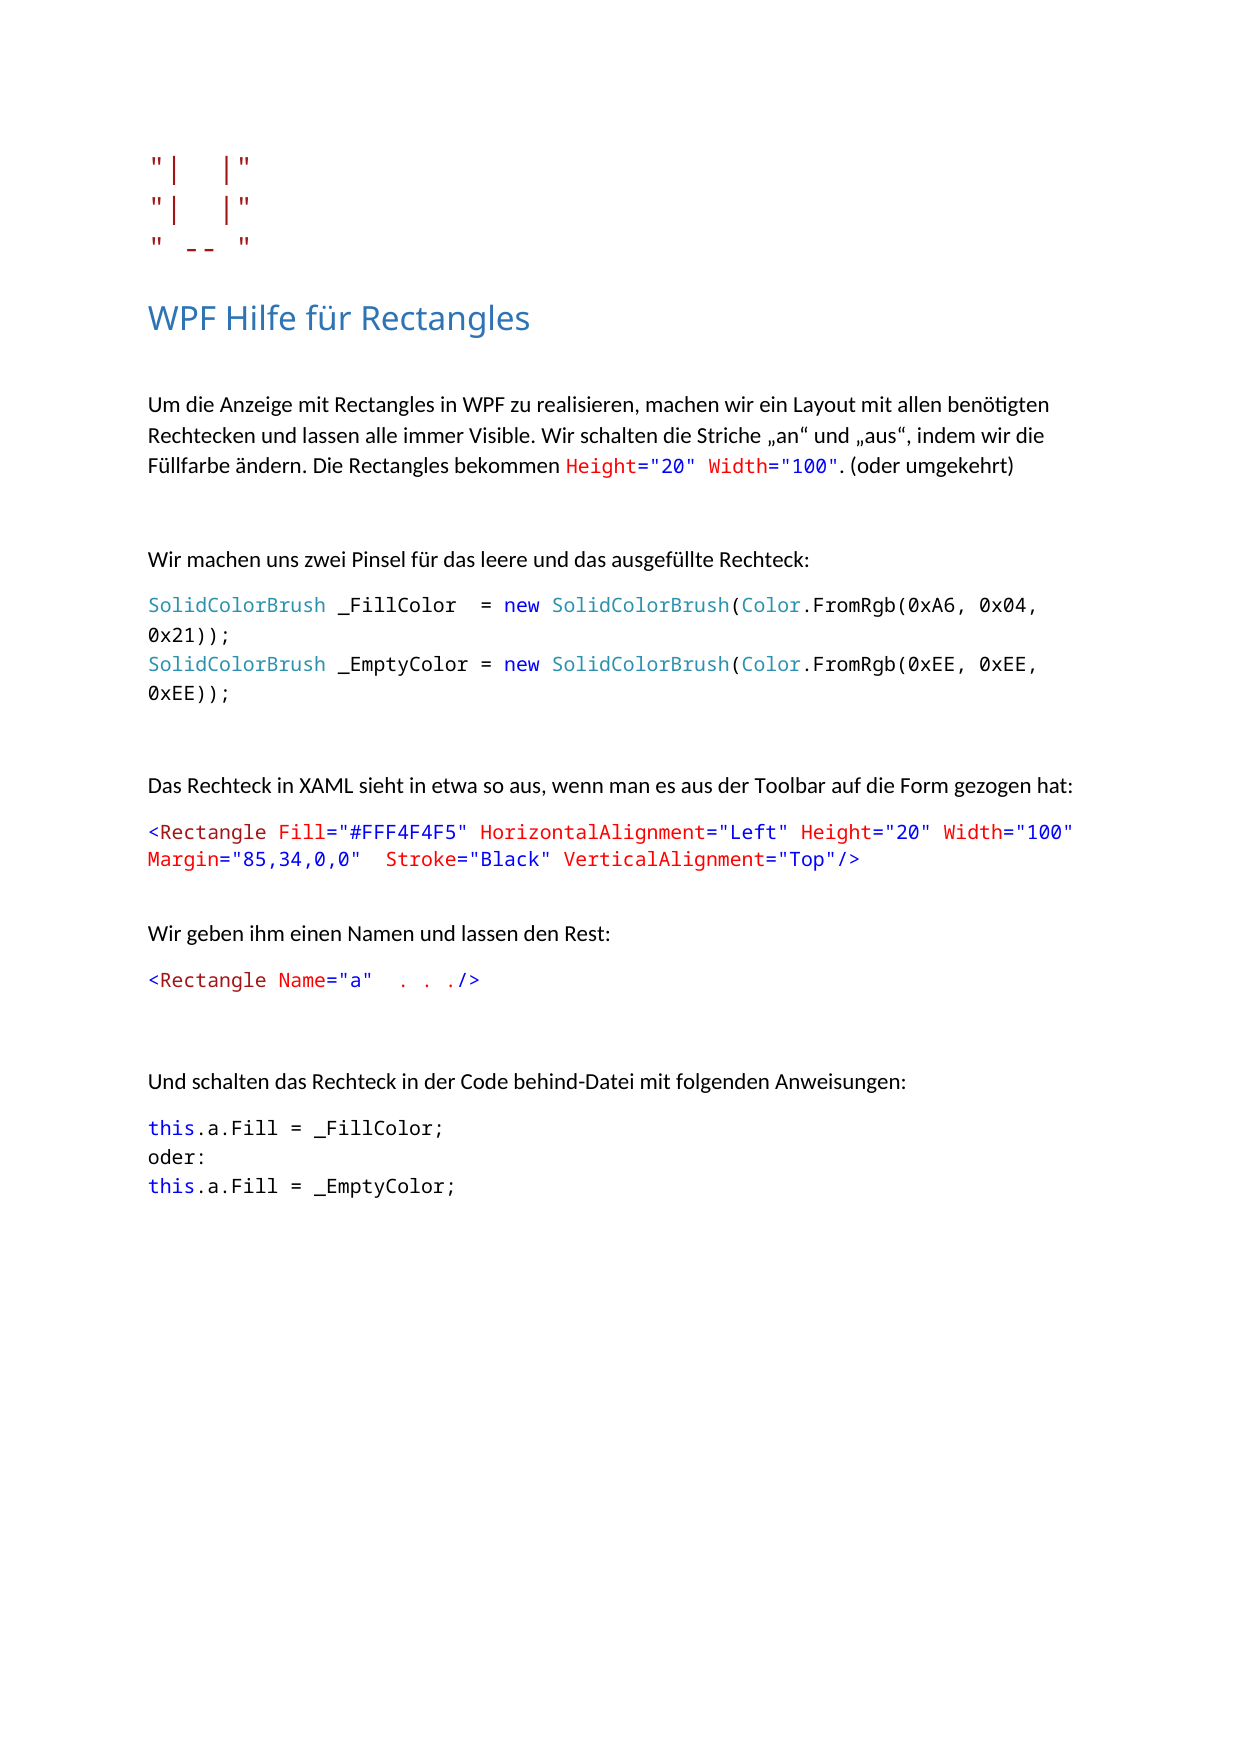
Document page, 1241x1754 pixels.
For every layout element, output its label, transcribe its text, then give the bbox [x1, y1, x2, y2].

text Wir machen uns zwei Pinsel für das leere und das ausgefüllte Rechteck: [148, 545, 1093, 573]
text Das Rechteck in XAML sieht in etwa so aus, wenn man es aus der Toolbar auf die Form gezogen hat: [148, 772, 1093, 799]
text SolidColorBrush _FillColor = new SolidColorBrush(Color.FromRgb(0xA6, 0x04, 0x21)); SolidColorBrush _EmptyColor = new SolidColorBrush(Color.FromRgb(0xEE, 0xEE, 0xEE)); [148, 592, 1093, 706]
text Um die Anzeige mit Rectangles in WPF zu realisieren, machen wir ein Layout mit allen benötigten Rechtecken und lassen alle immer Visible. Wir schalten die Striche „an“ und „aus“, indem wir die Füllfarbe ändern. Die Rectangles bekommen Height="20" Width="100". (oder umgekehrt) [148, 391, 1093, 479]
text Wir geben ihm einen Namen und lassen den Rest: [148, 919, 1093, 947]
text "| |" [148, 187, 1093, 227]
text this.a.Fill = _FillColor; oder: this.a.Fill = _EmptyColor; [148, 1114, 1093, 1199]
text "| |" [148, 148, 1093, 187]
subtitle WPF Hilfe für Rectangles [148, 295, 1093, 340]
text <Rectangle Fill="#FFF4F4F5" HorizontalAlignment="Left" Height="20" Width="100" Margin="85,34,0,0" Stroke="Black" VerticalAlignment="Top"/> [148, 818, 1093, 872]
text Und schalten das Rechteck in der Code behind-Datei mit folgenden Anweisungen: [148, 1067, 1093, 1095]
text <Rectangle Name="a" . . ./> [148, 966, 1093, 993]
text " -- " [148, 227, 1093, 267]
